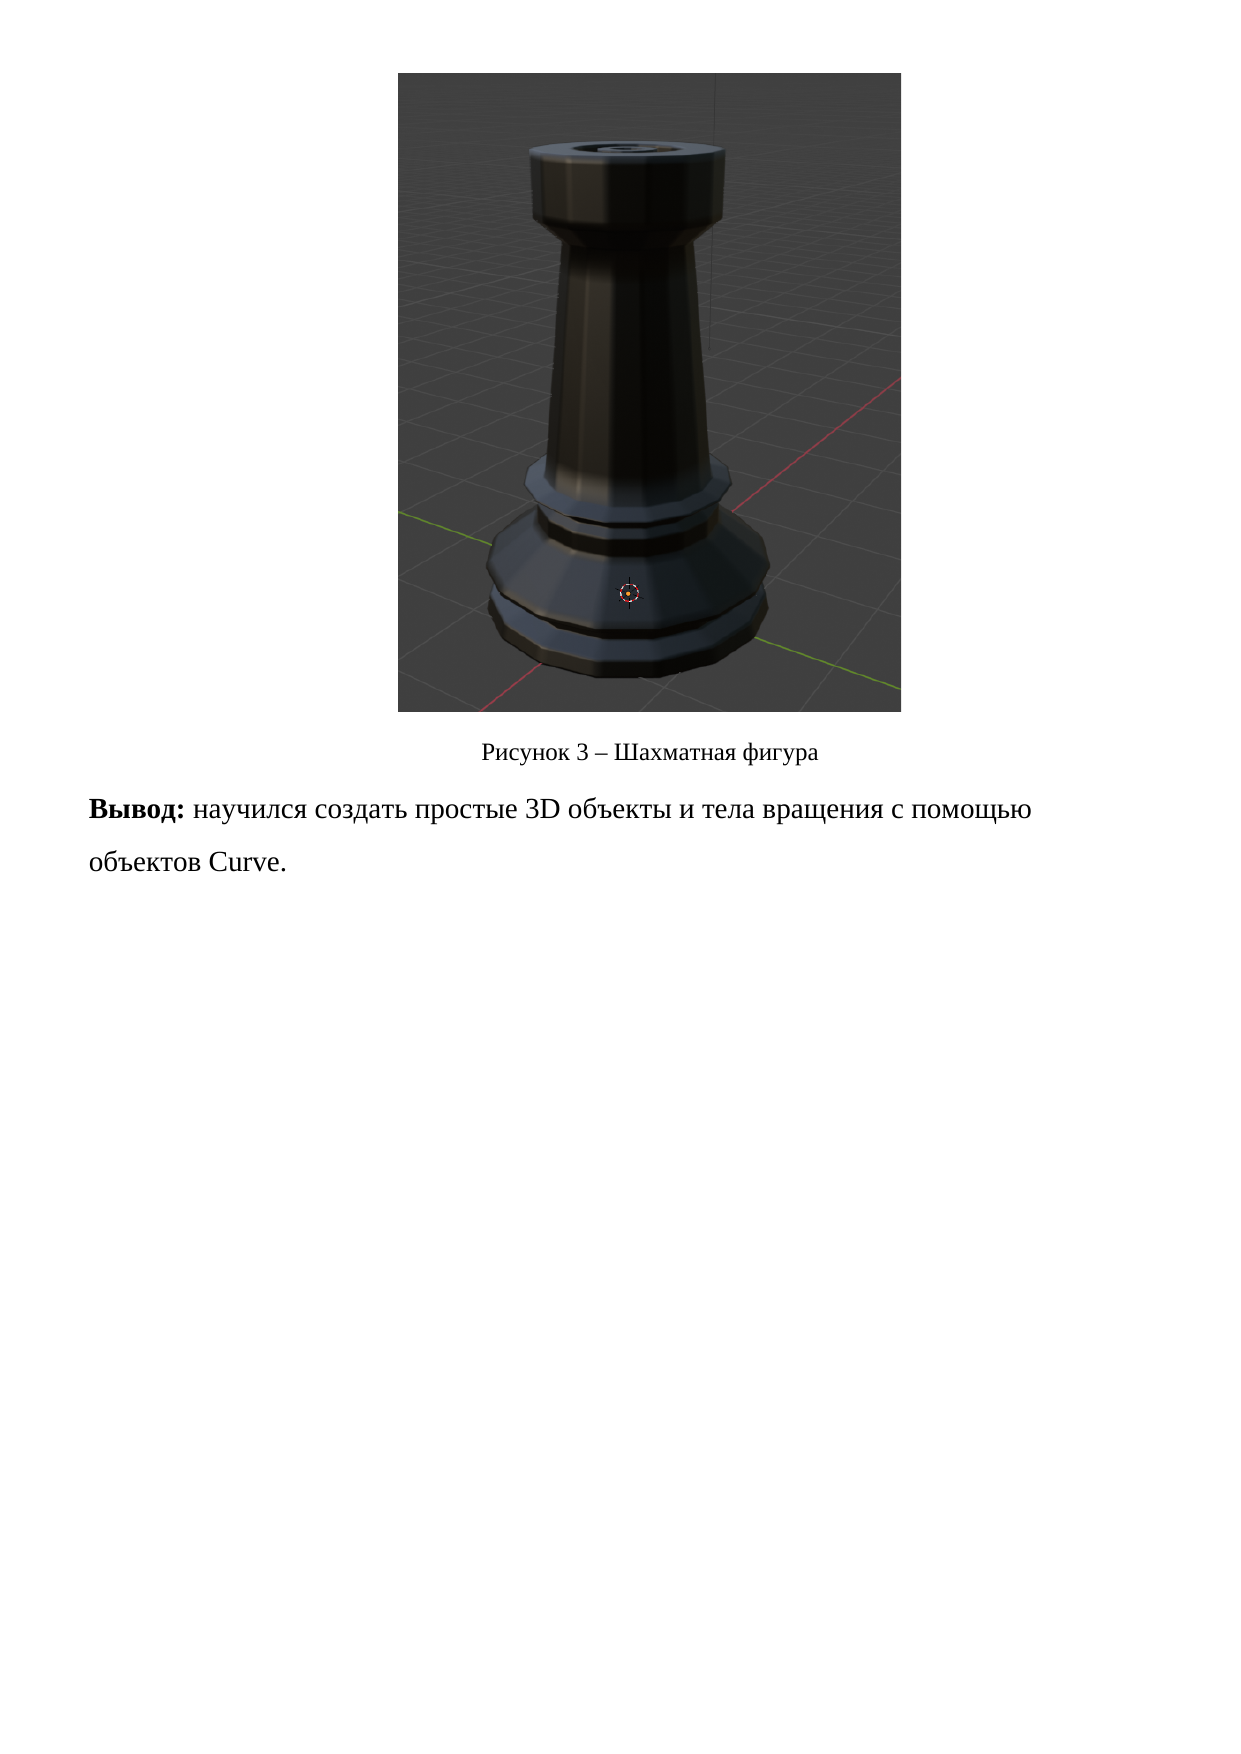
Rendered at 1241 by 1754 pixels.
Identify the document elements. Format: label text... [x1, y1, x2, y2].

text объектов Curve. [88, 844, 1152, 877]
picture [398, 73, 902, 712]
list Рисунок 3 – Шахматная фигура [118, 737, 1181, 766]
text Вывод: научился создать простые 3D объекты и тела вращения с помощью [88, 791, 1152, 824]
